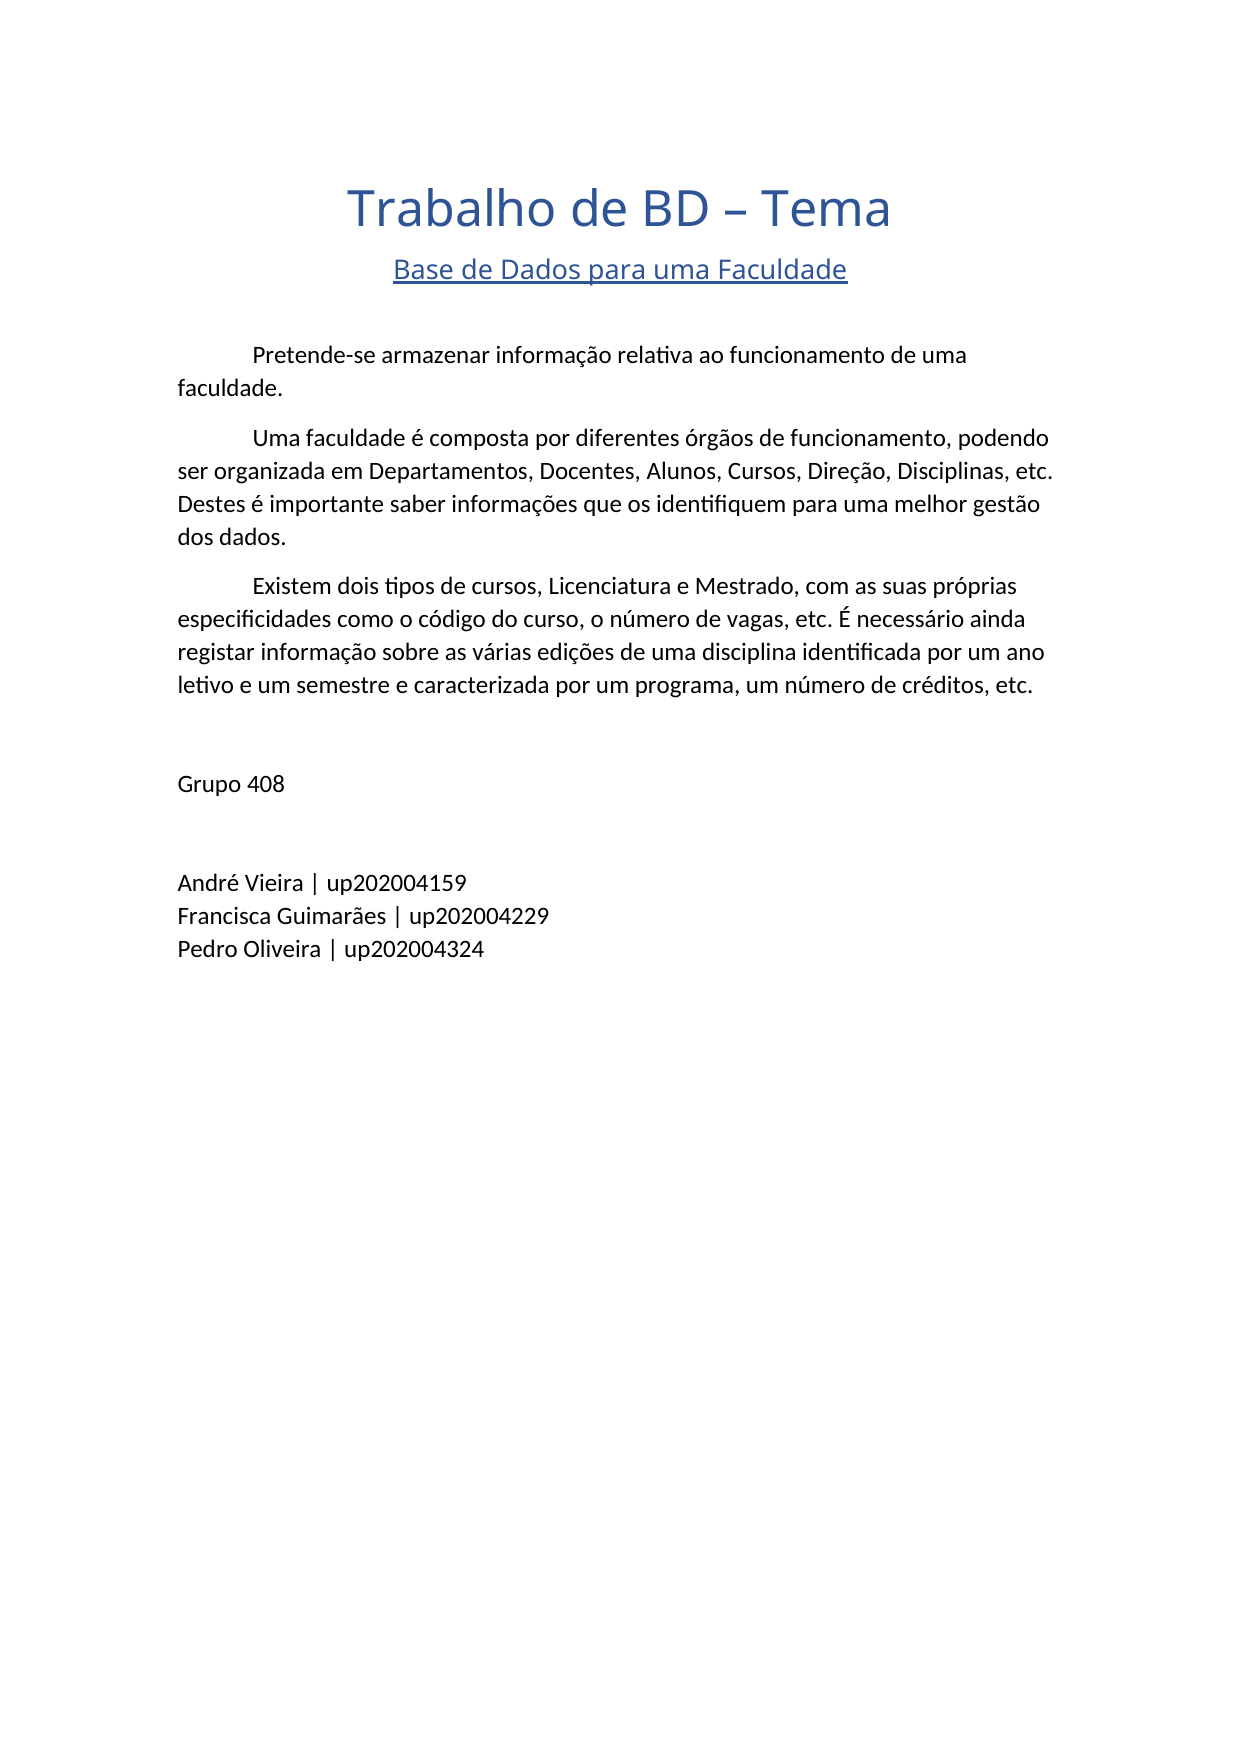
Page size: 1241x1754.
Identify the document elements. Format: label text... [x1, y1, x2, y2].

text Pretende-se armazenar informação relativa ao funcionamento de uma faculdade. [177, 340, 1063, 403]
text Uma faculdade é composta por diferentes órgãos de funcionamento, podendo ser organizada em Departamentos, Docentes, Alunos, Cursos, Direção, Disciplinas, etc. Destes é importante saber informações que os identifiquem para uma melhor gestão dos dados. [177, 422, 1063, 551]
text Pedro Oliveira | up202004324 [177, 933, 1063, 963]
text Existem dois tipos de cursos, Licenciatura e Mestrado, com as suas próprias especificidades como o código do curso, o número de vagas, etc. É necessário ainda registar informação sobre as várias edições de uma disciplina identificada por um ano letivo e um semestre e caracterizada por um programa, um número de créditos, etc. [177, 571, 1063, 700]
text André Vieira | up202004159 [177, 867, 1063, 898]
text Grupo 408 [177, 768, 1063, 799]
text Francisca Guimarães | up202004229 [177, 900, 1063, 931]
subtitle Trabalho de BD – Tema [177, 173, 1063, 241]
subtitle Base de Dados para uma Faculdade [177, 250, 1063, 287]
